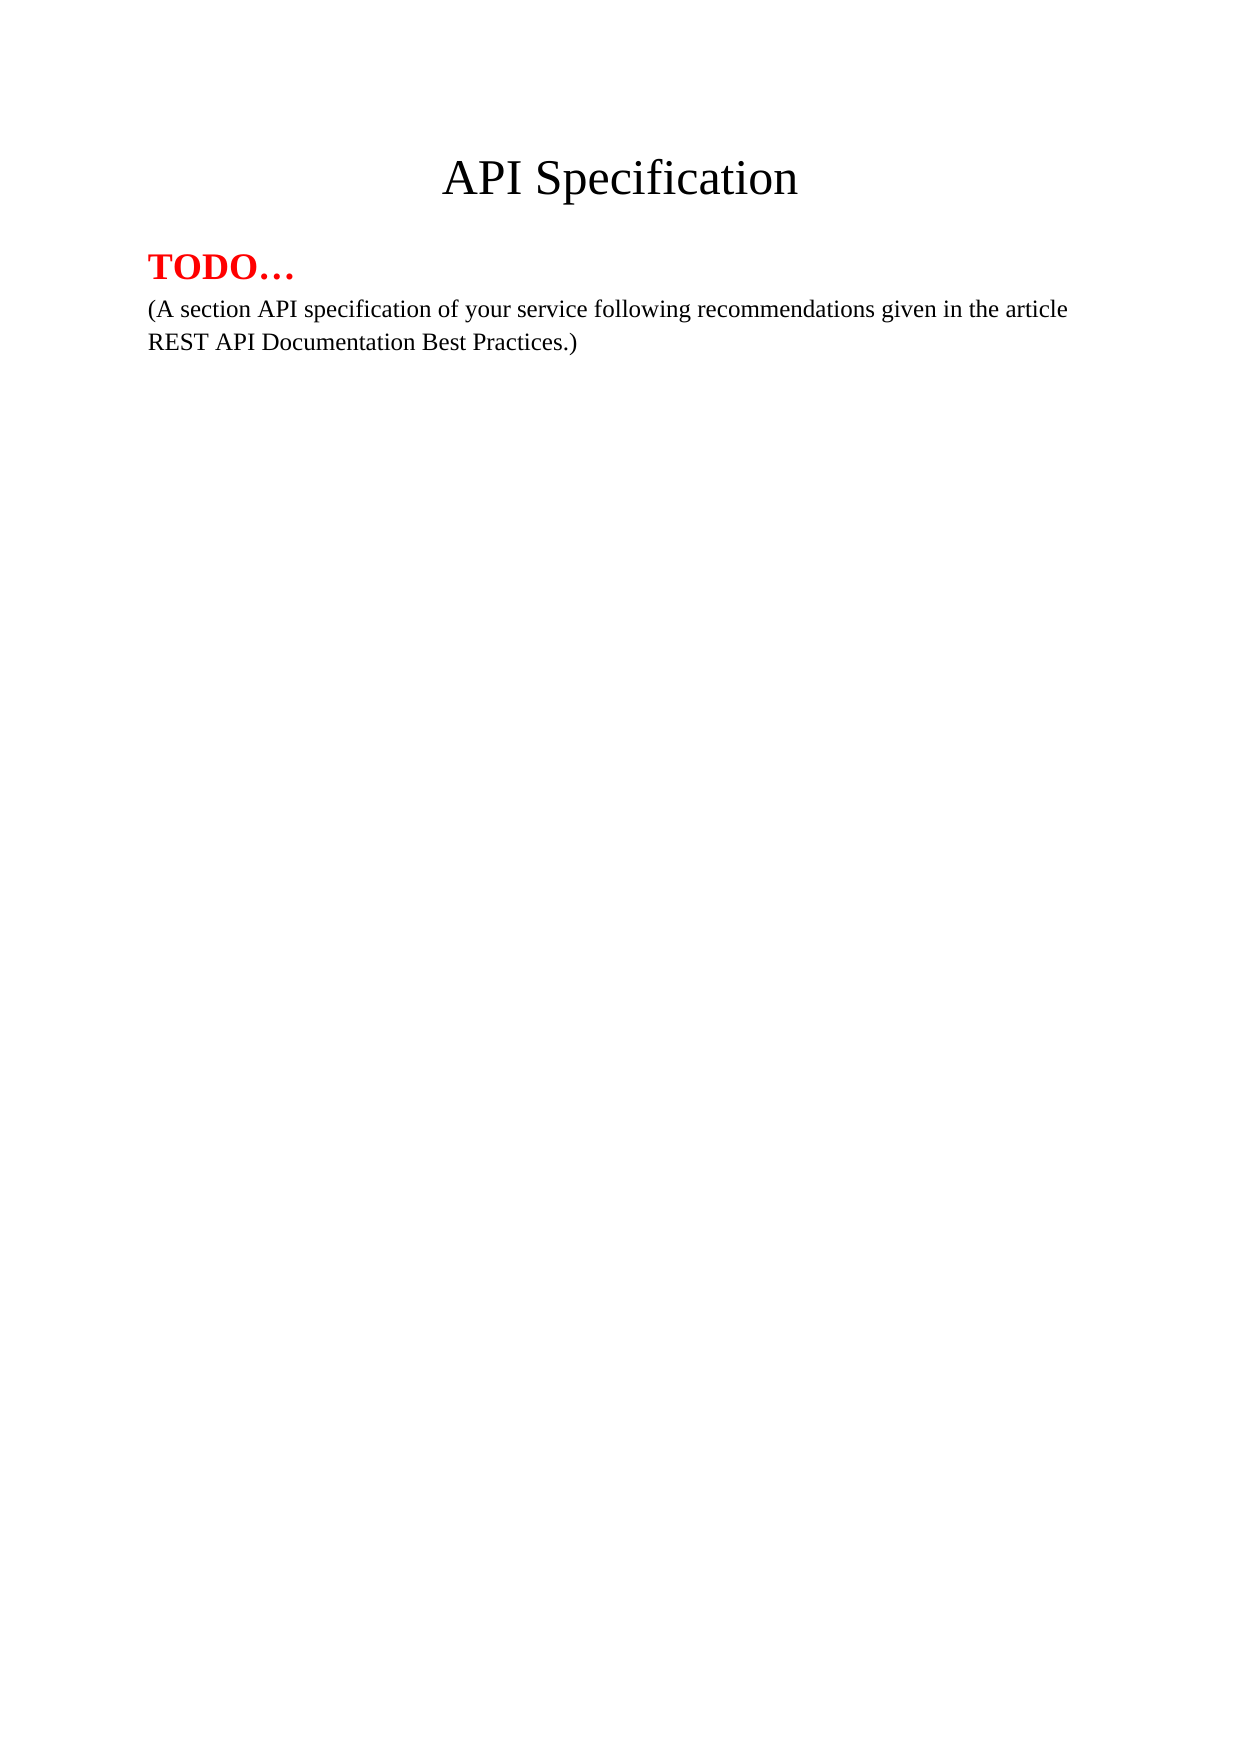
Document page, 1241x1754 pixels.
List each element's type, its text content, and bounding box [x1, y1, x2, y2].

text API Specification [148, 148, 1093, 205]
text TODO… [148, 245, 1093, 288]
text (A section API specification of your service following recommendations given in the article REST API Documentation Best Practices.) [148, 294, 1093, 356]
